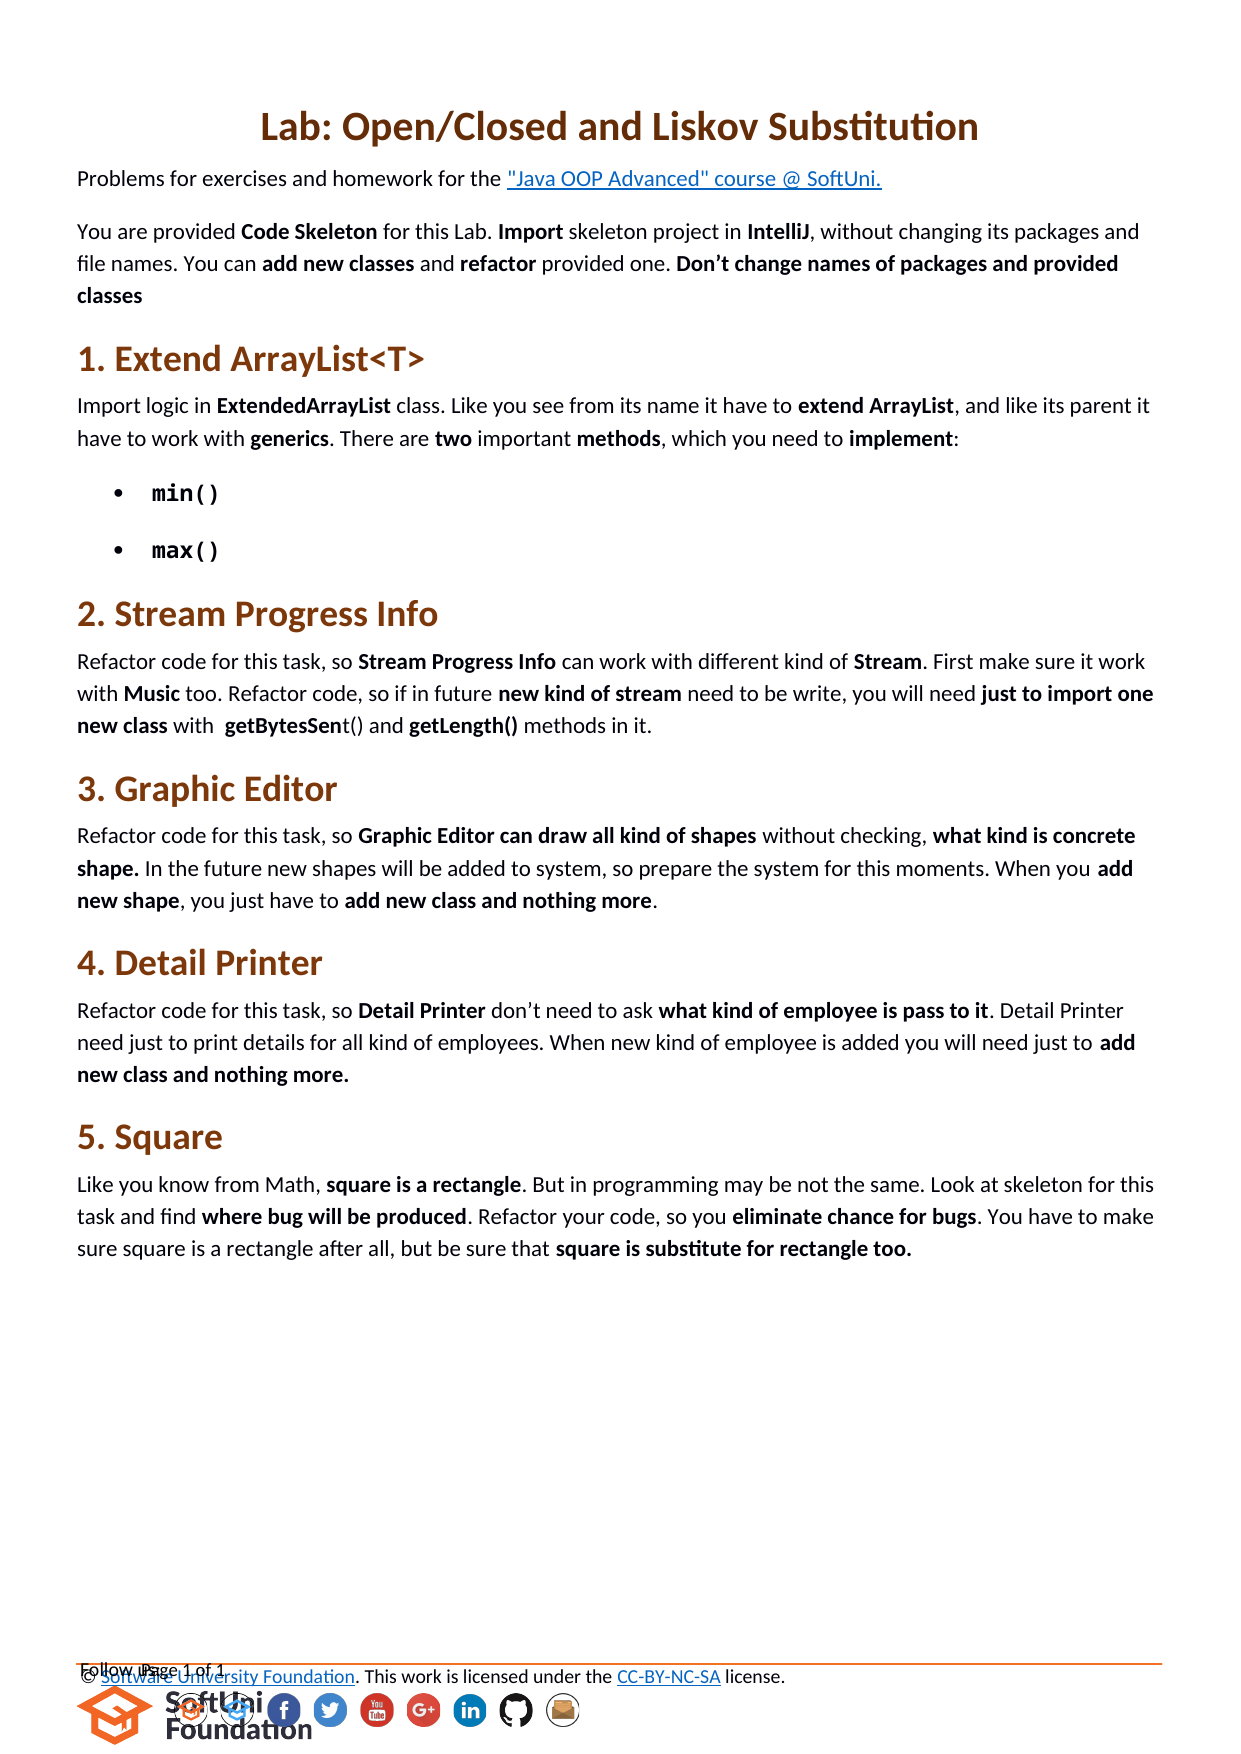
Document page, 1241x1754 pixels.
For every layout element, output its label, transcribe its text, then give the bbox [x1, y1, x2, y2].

picture [407, 1693, 441, 1727]
picture [76, 1685, 312, 1745]
text Refactor code for this task, so Detail Printer don’t need to ask what kind of employee is pass to it. Detail Printer need just to print details for all kind of employees. When new kind of employee is added you will need just to add new class and nothing more. [77, 996, 1163, 1088]
list min() [114, 477, 1163, 508]
picture [546, 1693, 580, 1727]
text Like you know from Math, square is a rectangle. But in programming may be not the same. Look at skeleton for this task and find where bug will be produced. Refactor your code, so you eliminate chance for bugs. You have to make sure square is a rectangle after all, but be sure that square is substitute for rectangle too. [77, 1170, 1163, 1262]
picture [313, 1693, 347, 1727]
picture [453, 1694, 463, 1704]
picture [360, 1693, 394, 1727]
picture [499, 1693, 533, 1727]
subtitle Extend ArrayList<T> [77, 335, 1163, 381]
text Import logic in ExtendedArrayList class. Like you see from its name it have to extend ArrayList, and like its parent it have to work with generics. There are two important methods, which you need to implement: [77, 392, 1163, 452]
subtitle Lab: Open/Closed and Liskov Substitution [77, 99, 1163, 150]
subtitle Square [77, 1113, 1163, 1159]
text Problems for exercises and homework for the "Java OOP Advanced" course @ SoftUni. [77, 164, 1163, 192]
subtitle Graphic Editor [77, 764, 1163, 810]
text Refactor code for this task, so Graphic Editor can draw all kind of shapes without checking, what kind is concrete shape. In the future new shapes will be added to system, so prepare the system for this moments. When you add new shape, you just have to add new class and nothing more. [77, 821, 1163, 914]
subtitle Detail Printer [77, 939, 1163, 985]
picture [477, 1717, 487, 1727]
text Refactor code for this task, so Stream Progress Info can work with different kind of Stream. First make sure it work with Music too. Refactor code, so if in future new kind of stream need to be write, you will need just to import one new class with getBytesSent() and getLength() methods in it. [77, 647, 1163, 739]
subtitle Stream Progress Info [77, 590, 1163, 636]
picture [477, 1694, 487, 1704]
picture [468, 1708, 479, 1718]
picture [453, 1717, 463, 1727]
list max() [114, 533, 1163, 565]
text You are provided Code Skeleton for this Lab. Import skeleton project in IntelliJ, without changing its packages and file names. You can add new classes and refactor provided one. Don’t change names of packages and provided classes [77, 217, 1163, 310]
